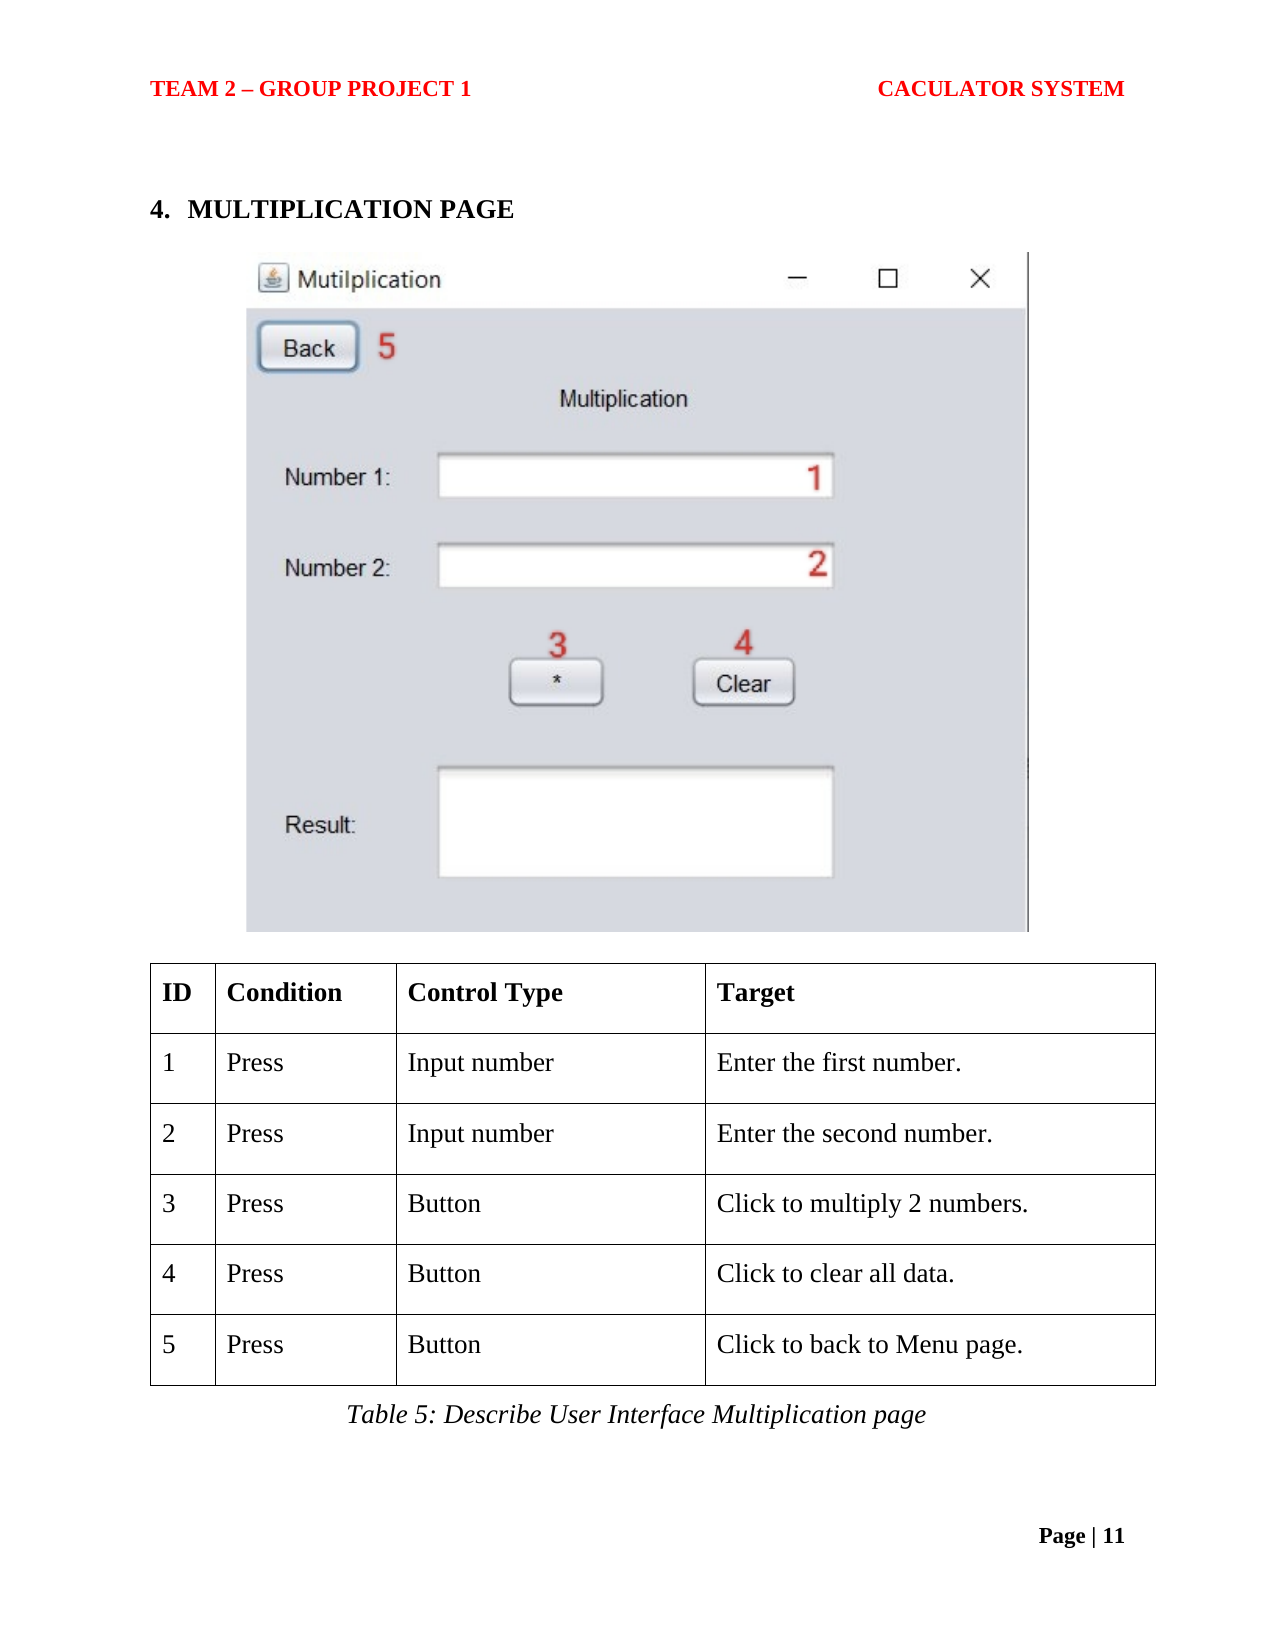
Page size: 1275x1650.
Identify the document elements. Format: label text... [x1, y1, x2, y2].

table_header ID [151, 964, 215, 1033]
text Table 5: Describe User Interface Multiplication page [150, 1398, 1125, 1429]
table_cell Enter the first number. [706, 1034, 1155, 1103]
table_cell Press [216, 1245, 396, 1314]
table_cell Click to back to Menu page. [706, 1315, 1155, 1384]
table_cell 3 [151, 1175, 215, 1244]
table_cell 5 [151, 1315, 215, 1384]
table_cell Input number [397, 1104, 705, 1174]
table_cell Press [216, 1034, 396, 1103]
table_cell Input number [397, 1034, 705, 1103]
subtitle MULTIPLICATION PAGE [150, 194, 1125, 225]
table_cell Click to multiply 2 numbers. [706, 1175, 1155, 1244]
table_cell Press [216, 1175, 396, 1244]
table_cell 1 [151, 1034, 215, 1103]
table_cell Click to clear all data. [706, 1245, 1155, 1314]
table_cell Button [397, 1245, 705, 1314]
table_cell Button [397, 1315, 705, 1384]
table_cell 4 [151, 1245, 215, 1314]
table_cell Button [397, 1175, 705, 1244]
table_cell 2 [151, 1104, 215, 1174]
table_cell Press [216, 1104, 396, 1174]
table_header Control Type [397, 964, 705, 1033]
table_cell Press [216, 1315, 396, 1384]
table_cell Enter the second number. [706, 1104, 1155, 1174]
table_header Condition [216, 964, 396, 1033]
table_header Target [706, 964, 1155, 1033]
picture [246, 252, 1029, 932]
